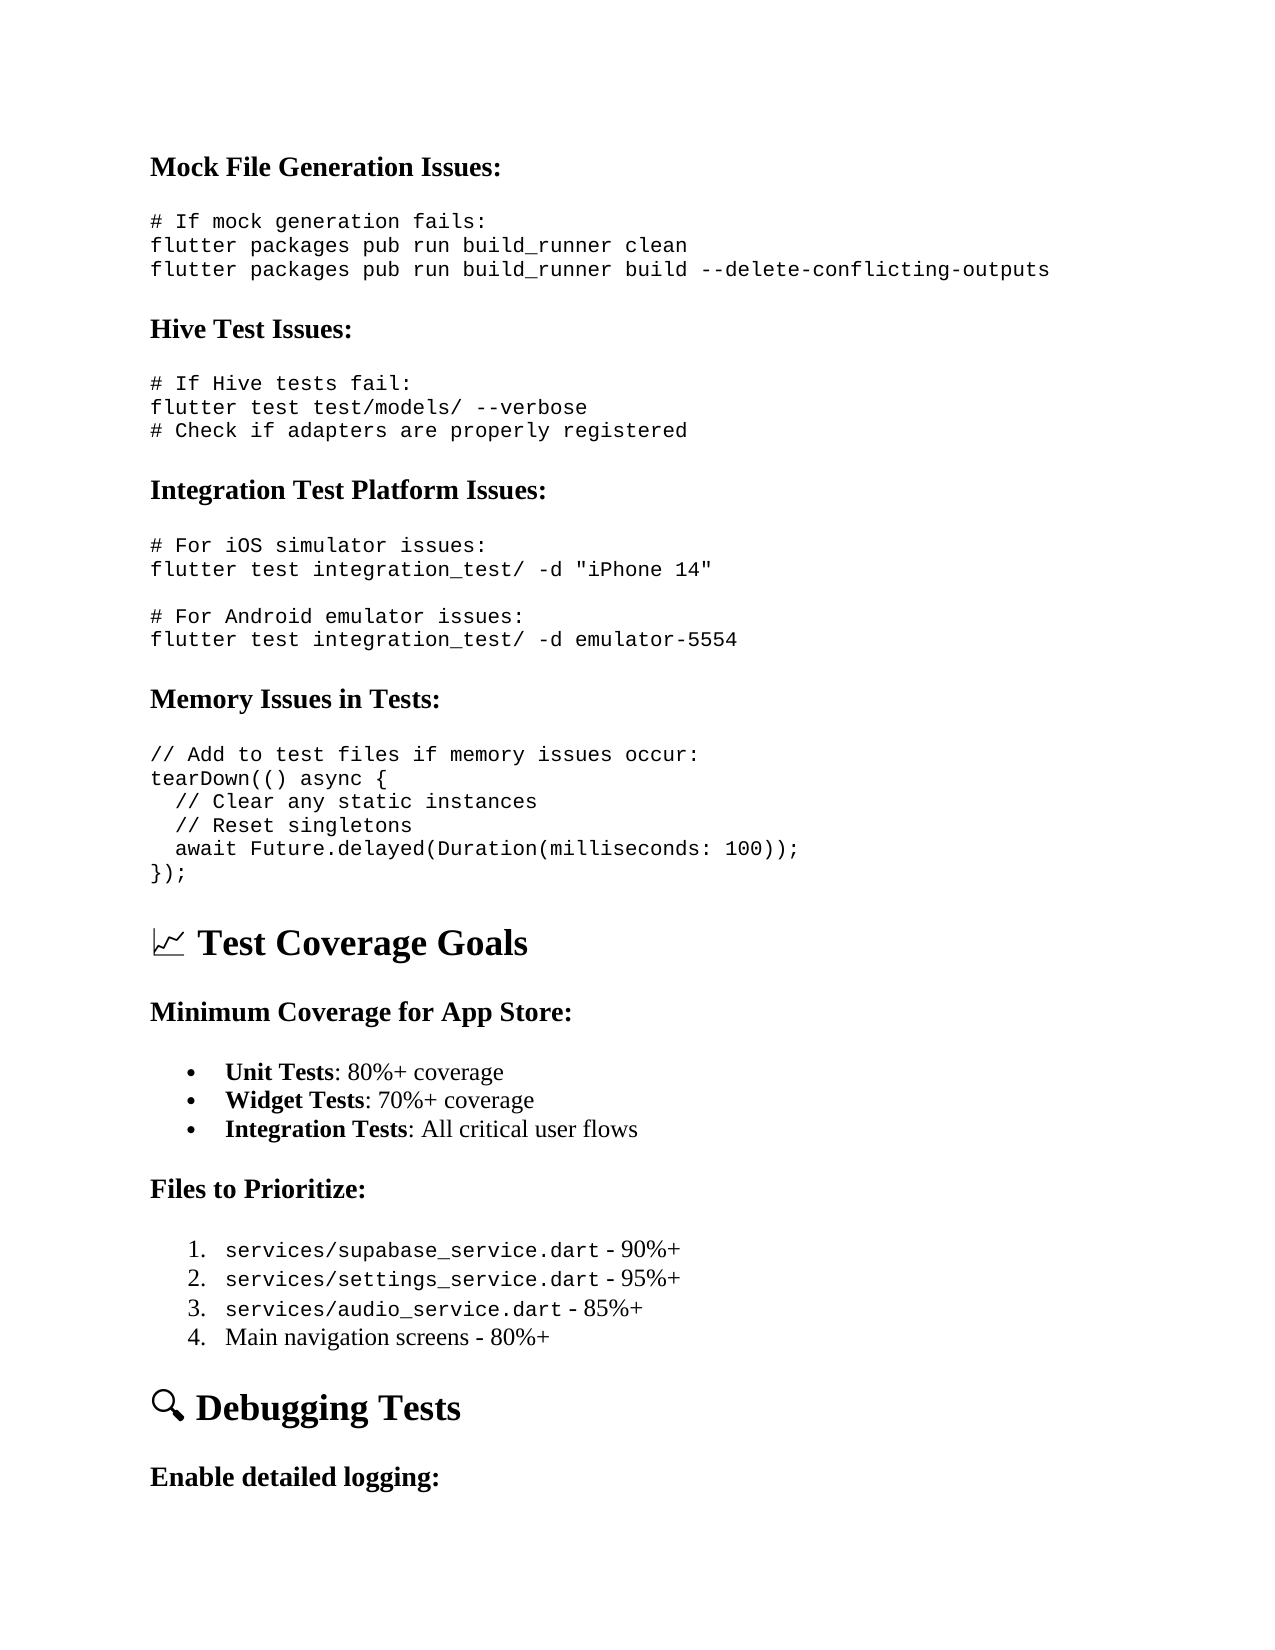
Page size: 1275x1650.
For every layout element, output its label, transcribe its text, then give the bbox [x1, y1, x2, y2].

text flutter test integration_test/ -d "iPhone 14" [150, 558, 1125, 582]
text # If mock generation fails: [150, 212, 1125, 235]
text await Future.delayed(Duration(milliseconds: 100)); [150, 838, 1125, 862]
text flutter test integration_test/ -d emulator-5554 [150, 629, 1125, 653]
text 🔍 Debugging Tests [150, 1380, 1125, 1431]
list Integration Tests: All critical user flows [187, 1114, 1125, 1143]
list services/audio_service.dart - 85%+ [187, 1293, 1125, 1322]
text Files to Prioritize: [150, 1172, 1125, 1204]
text Minimum Coverage for App Store: [150, 995, 1125, 1027]
text flutter test test/models/ --verbose [150, 397, 1125, 421]
text Integration Test Platform Issues: [150, 473, 1125, 506]
text # For iOS simulator issues: [150, 535, 1125, 558]
text // Clear any static instances [150, 791, 1125, 815]
list Widget Tests: 70%+ coverage [187, 1085, 1125, 1114]
text }); [150, 862, 1125, 886]
text tearDown(() async { [150, 767, 1125, 791]
text flutter packages pub run build_runner clean [150, 235, 1125, 259]
list Unit Tests: 80%+ coverage [187, 1057, 1125, 1085]
text # Check if adapters are properly registered [150, 421, 1125, 444]
text Memory Issues in Tests: [150, 682, 1125, 715]
text 📈 Test Coverage Goals [150, 915, 1125, 966]
text Enable detailed logging: [150, 1461, 1125, 1493]
text Hive Test Issues: [150, 312, 1125, 344]
text # If Hive tests fail: [150, 373, 1125, 397]
text # For Android emulator issues: [150, 606, 1125, 629]
list services/supabase_service.dart - 90%+ [187, 1234, 1125, 1263]
text // Add to test files if memory issues occur: [150, 744, 1125, 767]
text Mock File Generation Issues: [150, 150, 1125, 182]
list Main navigation screens - 80%+ [187, 1322, 1125, 1351]
text flutter packages pub run build_runner build --delete-conflicting-outputs [150, 259, 1125, 282]
text // Reset singletons [150, 815, 1125, 838]
list services/settings_service.dart - 95%+ [187, 1263, 1125, 1293]
